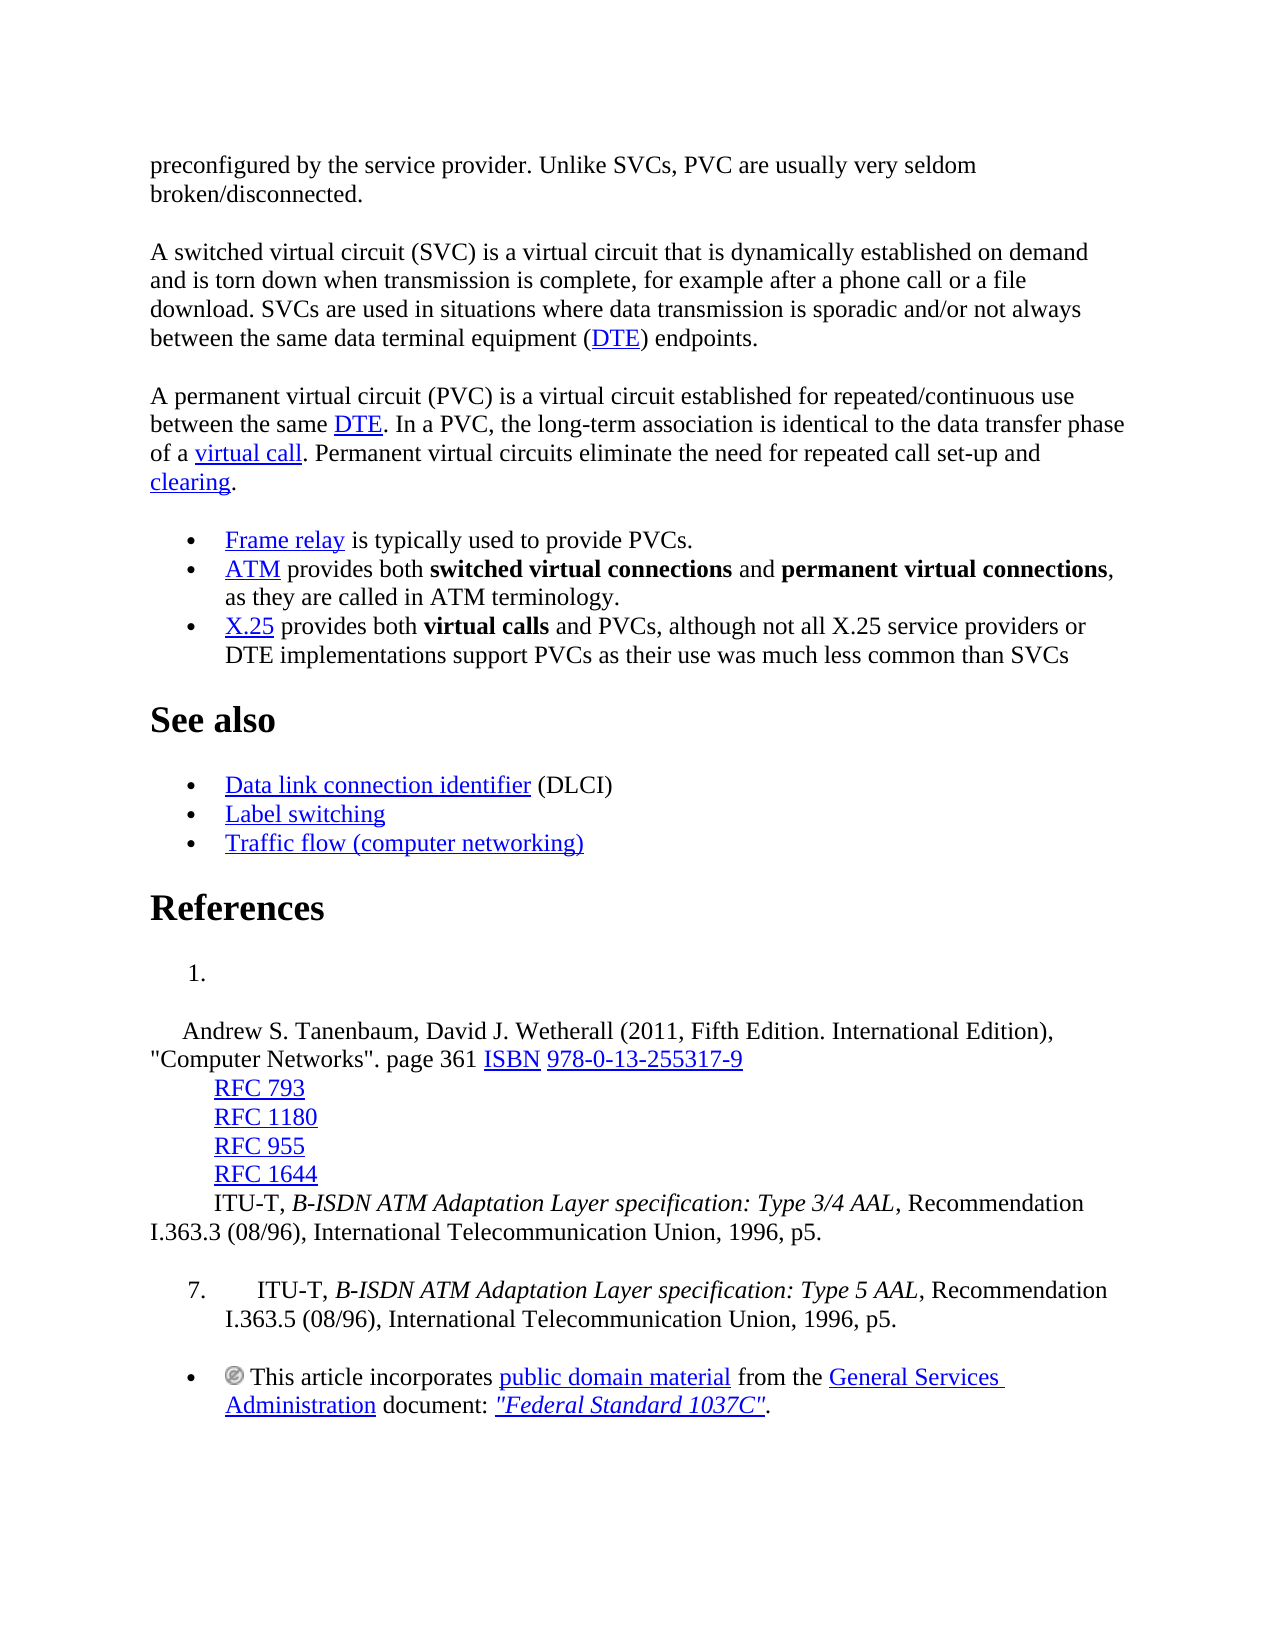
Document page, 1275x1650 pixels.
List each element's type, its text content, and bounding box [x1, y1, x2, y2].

text   RFC 955 [150, 1131, 1125, 1159]
list Label switching [187, 799, 1125, 828]
list Data link connection identifier (DLCI) [187, 770, 1125, 799]
list Traffic flow (computer networking) [187, 828, 1125, 856]
text A permanent virtual circuit (PVC) is a virtual circuit established for repeated/continuous use between the same DTE. In a PVC, the long-term association is identical to the data transfer phase of a virtual call. Permanent virtual circuits eliminate the need for repeated call set-up and clearing. [150, 381, 1125, 496]
list  ITU-T, B-ISDN ATM Adaptation Layer specification: Type 5 AAL, Recommendation I.363.5 (08/96), International Telecommunication Union, 1996, p5. [187, 1275, 1125, 1332]
list ATM provides both switched virtual connections and permanent virtual connections, as they are called in ATM terminology. [187, 554, 1125, 611]
text References [150, 886, 1125, 929]
text   RFC 1180 [150, 1102, 1125, 1131]
text   RFC 1644 [150, 1159, 1125, 1188]
text A switched virtual circuit (SVC) is a virtual circuit that is dynamically established on demand and is torn down when transmission is complete, for example after a phone call or a file download. SVCs are used in situations where data transmission is sporadic and/or not always between the same data terminal equipment (DTE) endpoints. [150, 237, 1125, 352]
text   RFC 793 [150, 1073, 1125, 1102]
text See also [150, 698, 1125, 741]
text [150, 150, 1125, 207]
text   ITU-T, B-ISDN ATM Adaptation Layer specification: Type 3/4 AAL, Recommendation I.363.3 (08/96), International Telecommunication Union, 1996, p5. [150, 1188, 1125, 1246]
list X.25 provides both virtual calls and PVCs, although not all X.25 service providers or DTE implementations support PVCs as their use was much less common than SVCs [187, 611, 1125, 669]
list This article incorporates public domain material from the General Services Administration document: "Federal Standard 1037C". [187, 1362, 1125, 1419]
list Frame relay is typically used to provide PVCs. [187, 525, 1125, 554]
text  Andrew S. Tanenbaum, David J. Wetherall (2011, Fifth Edition. International Edition), "Computer Networks". page 361 ISBN 978-0-13-255317-9 [150, 1016, 1125, 1073]
picture [225, 1366, 244, 1385]
